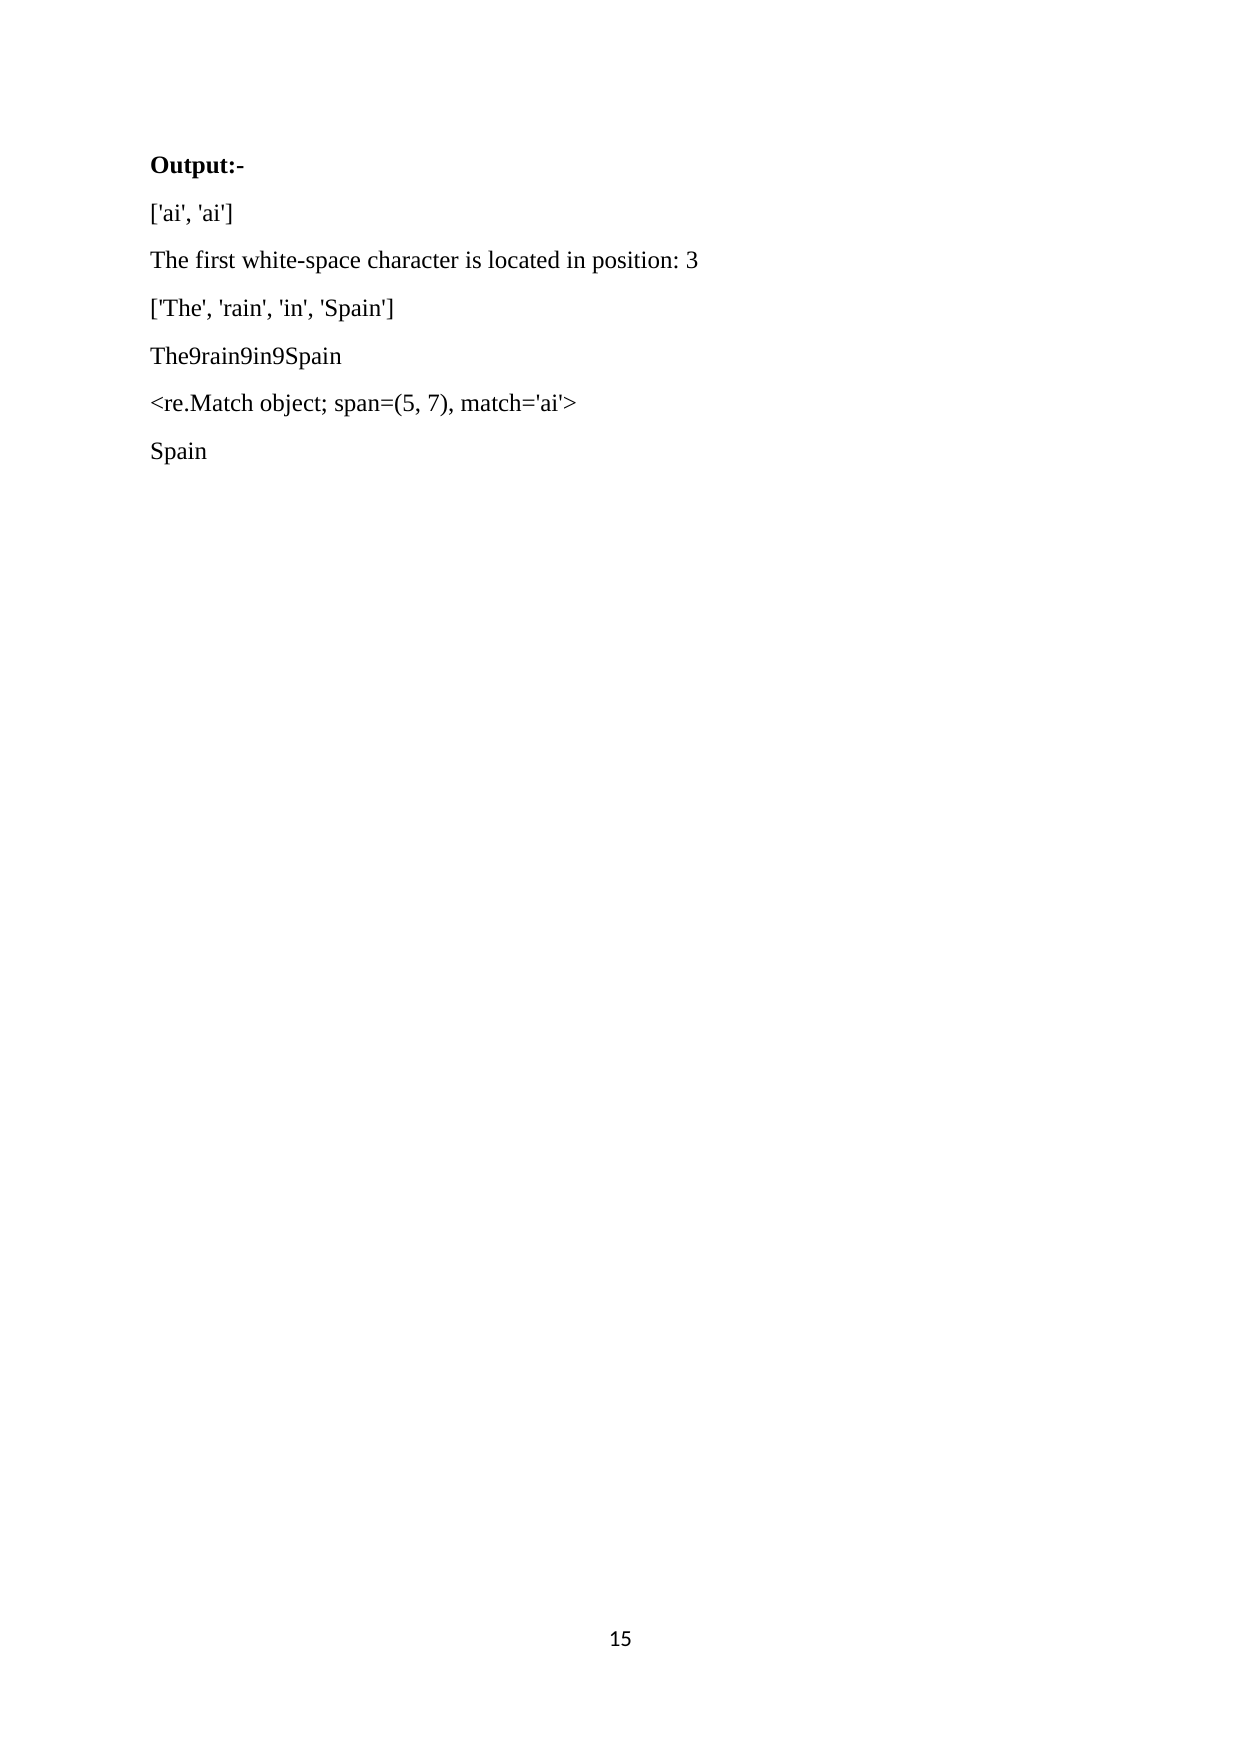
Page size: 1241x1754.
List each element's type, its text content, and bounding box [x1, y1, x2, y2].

text Spain [150, 436, 1090, 465]
text The9rain9in9Spain [150, 341, 1090, 369]
text The first white-space character is located in position: 3 [150, 245, 1090, 274]
text ['ai', 'ai'] [150, 198, 1090, 226]
text <re.Match object; span=(5, 7), match='ai'> [150, 388, 1090, 417]
text ['The', 'rain', 'in', 'Spain'] [150, 293, 1090, 322]
text Output:- [150, 150, 1090, 179]
